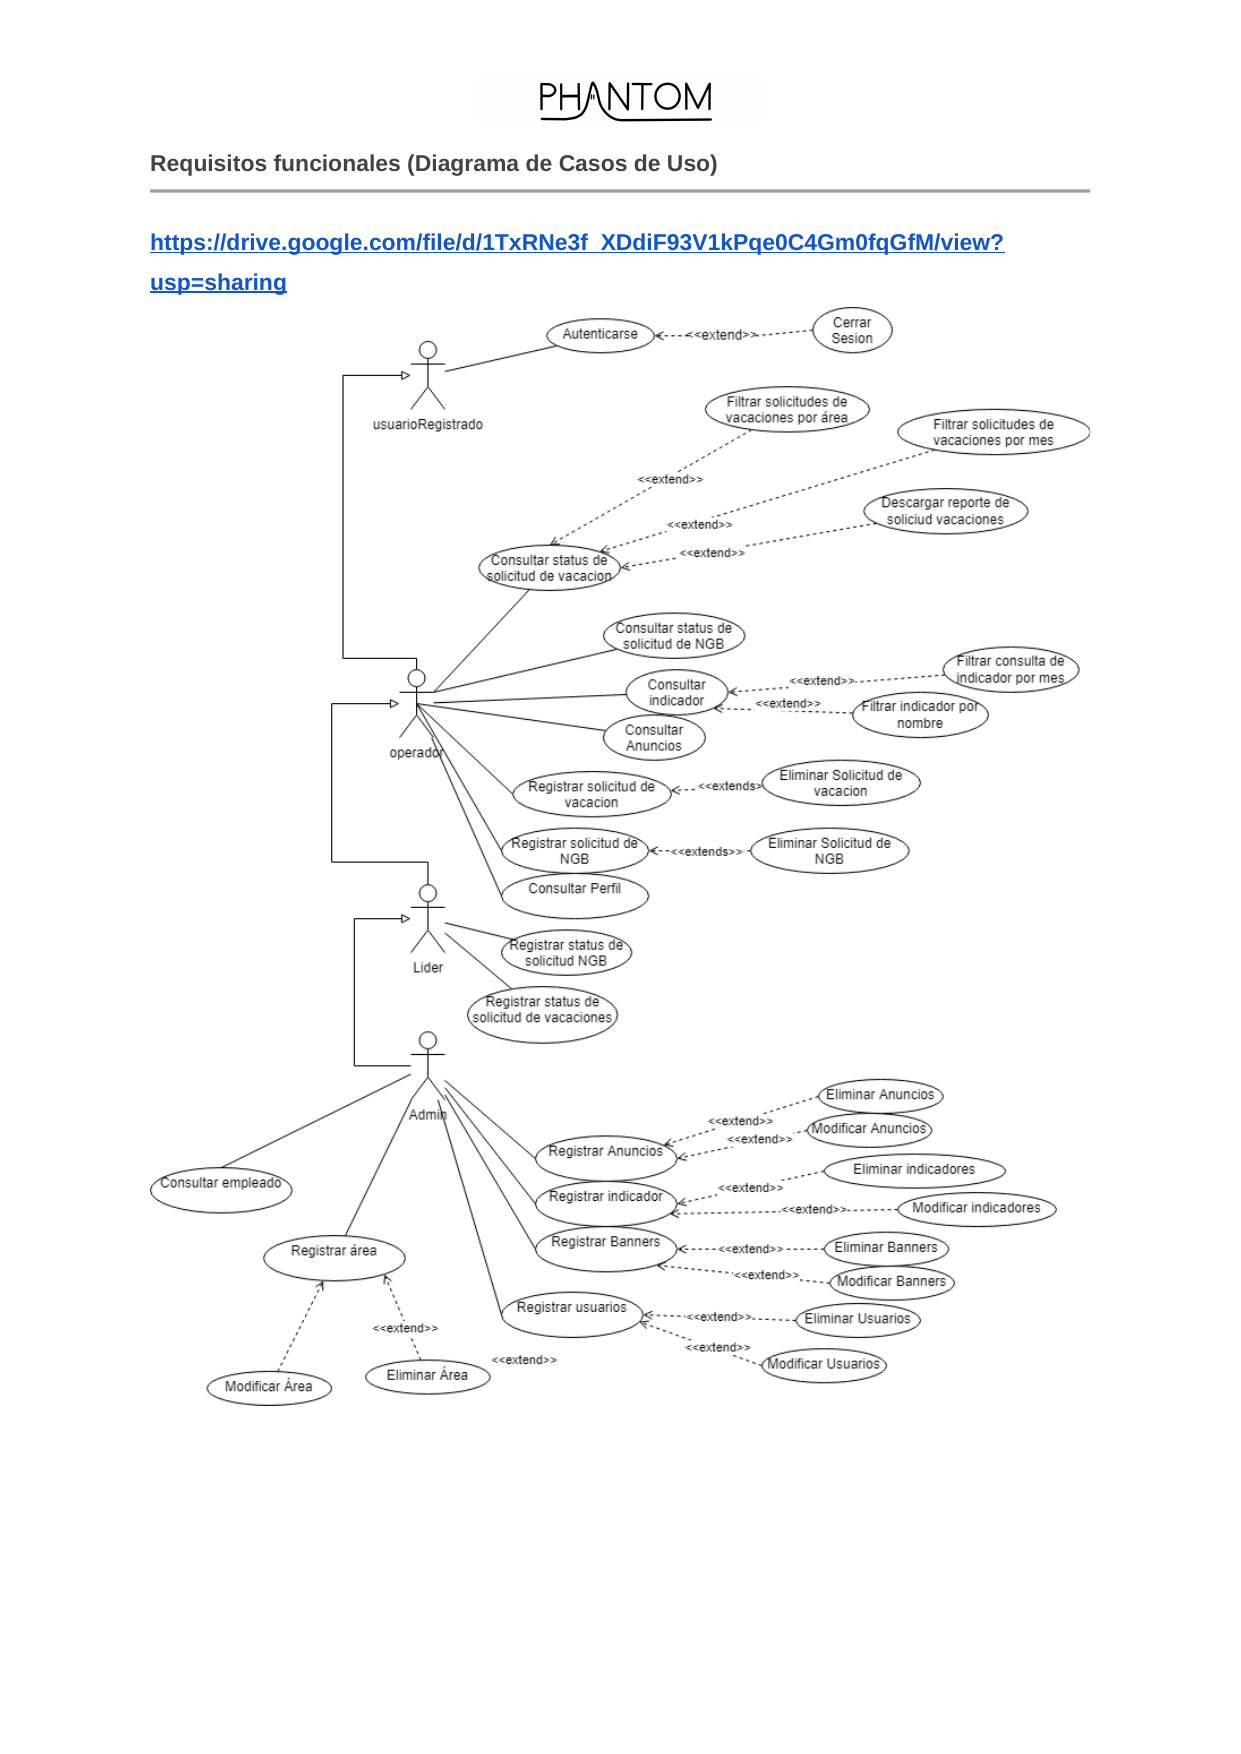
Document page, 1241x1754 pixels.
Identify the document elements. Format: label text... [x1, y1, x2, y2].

text Requisitos funcionales (Diagrama de Casos de Uso) [150, 150, 1090, 176]
picture [150, 307, 1091, 1406]
text https://drive.google.com/file/d/1TxRNe3f_XDdiF93V1kPqe0C4Gm0fqGfM/view?usp=sharing [150, 229, 1090, 295]
picture [476, 75, 764, 124]
